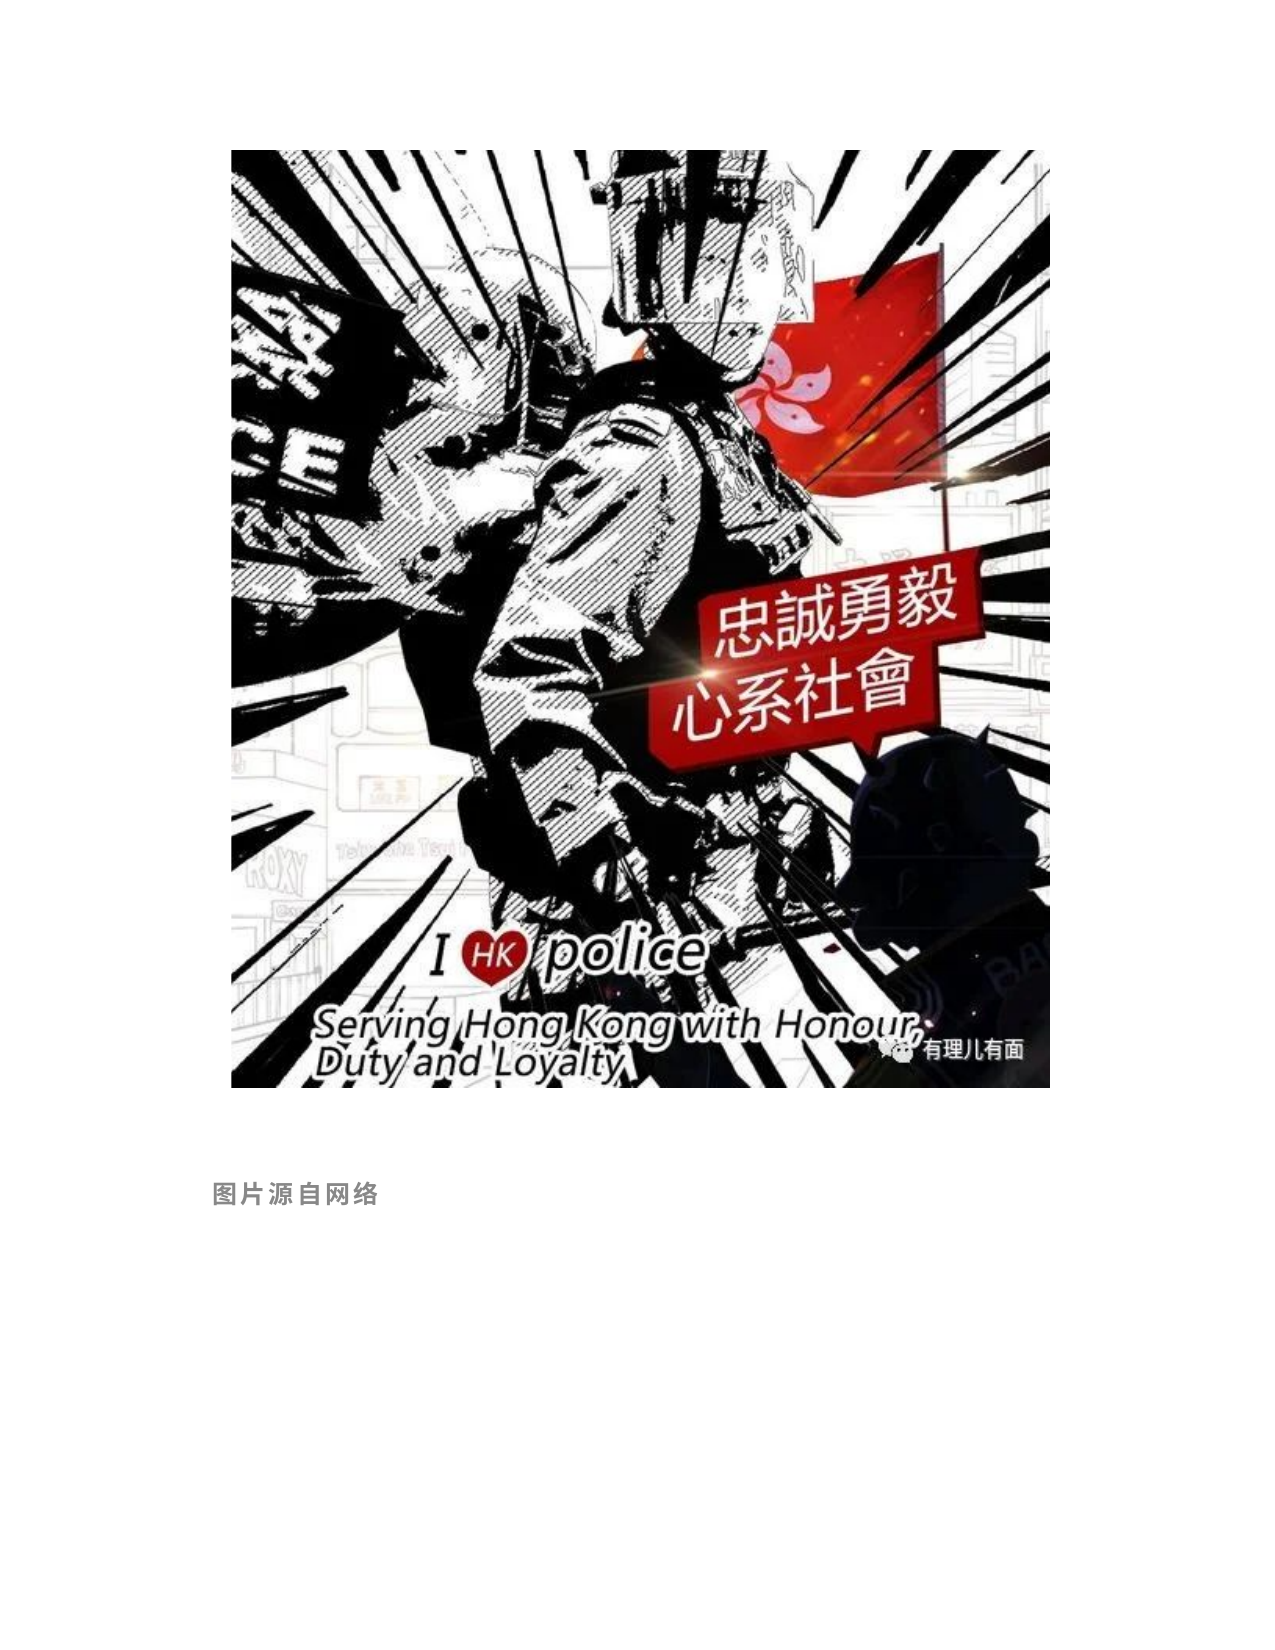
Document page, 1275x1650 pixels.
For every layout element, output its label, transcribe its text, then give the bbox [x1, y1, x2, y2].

picture [231, 150, 1050, 1088]
text 图片源自网络 [212, 1167, 1062, 1211]
